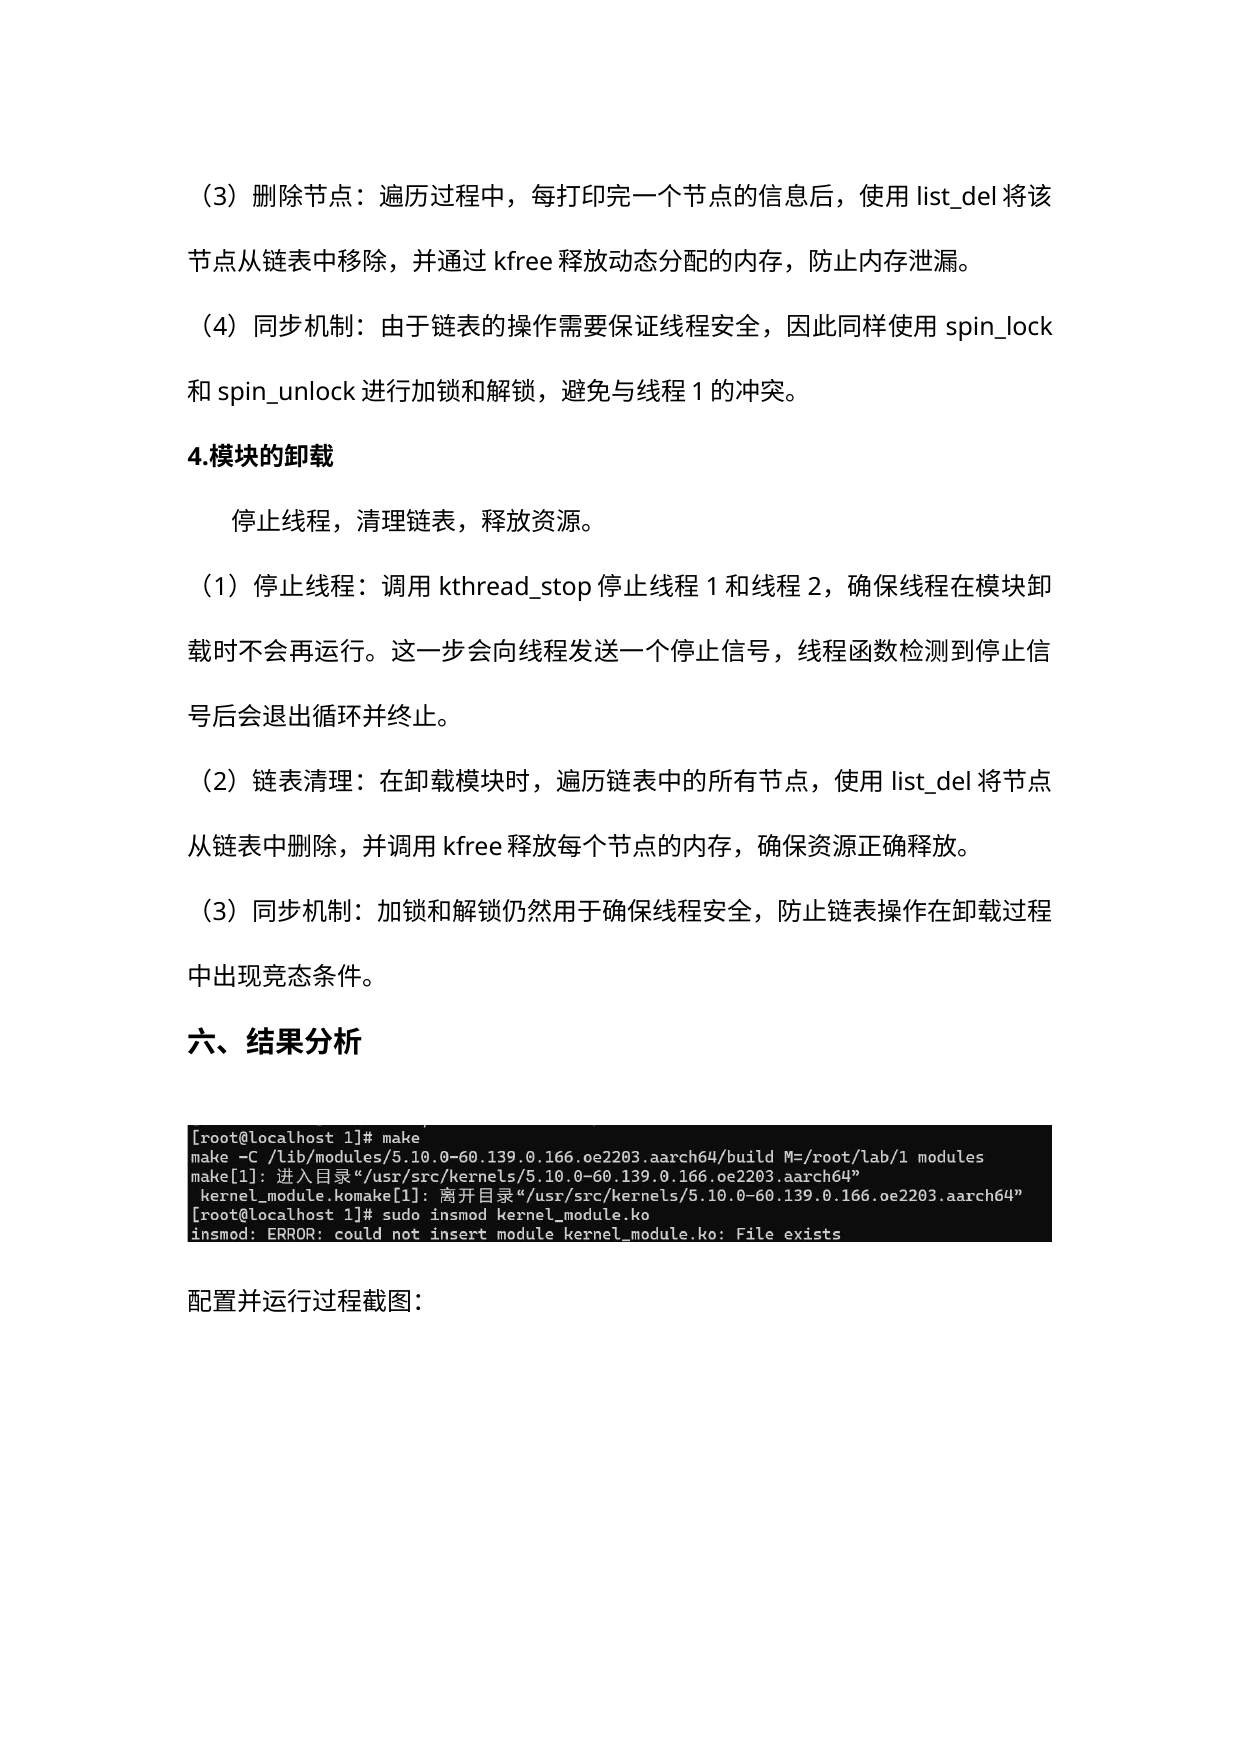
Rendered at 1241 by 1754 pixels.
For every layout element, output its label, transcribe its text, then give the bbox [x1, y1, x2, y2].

text 六、结果分析 [187, 1007, 1053, 1072]
text （1）停止线程：调用kthread_stop停止线程1和线程2，确保线程在模块卸载时不会再运行。这一步会向线程发送一个停止信号，线程函数检测到停止信号后会退出循环并终止。 [187, 552, 1053, 747]
text （3）删除节点：遍历过程中，每打印完一个节点的信息后，使用list_del将该节点从链表中移除，并通过 kfree释放动态分配的内存，防止内存泄漏。 [187, 162, 1053, 292]
text （4）同步机制：由于链表的操作需要保证线程安全，因此同样使用spin_lock和spin_unlock进行加锁和解锁，避免与线程1的冲突。 [187, 292, 1053, 422]
text 停止线程，清理链表，释放资源。 [187, 487, 1053, 552]
text （2）链表清理：在卸载模块时，遍历链表中的所有节点，使用list_del将节点从链表中删除，并调用kfree释放每个节点的内存，确保资源正确释放。 [187, 747, 1053, 877]
picture [187, 1125, 1052, 1242]
text （3）同步机制：加锁和解锁仍然用于确保线程安全，防止链表操作在卸载过程中出现竞态条件。 [187, 877, 1053, 1007]
text 4.模块的卸载 [187, 422, 1053, 487]
